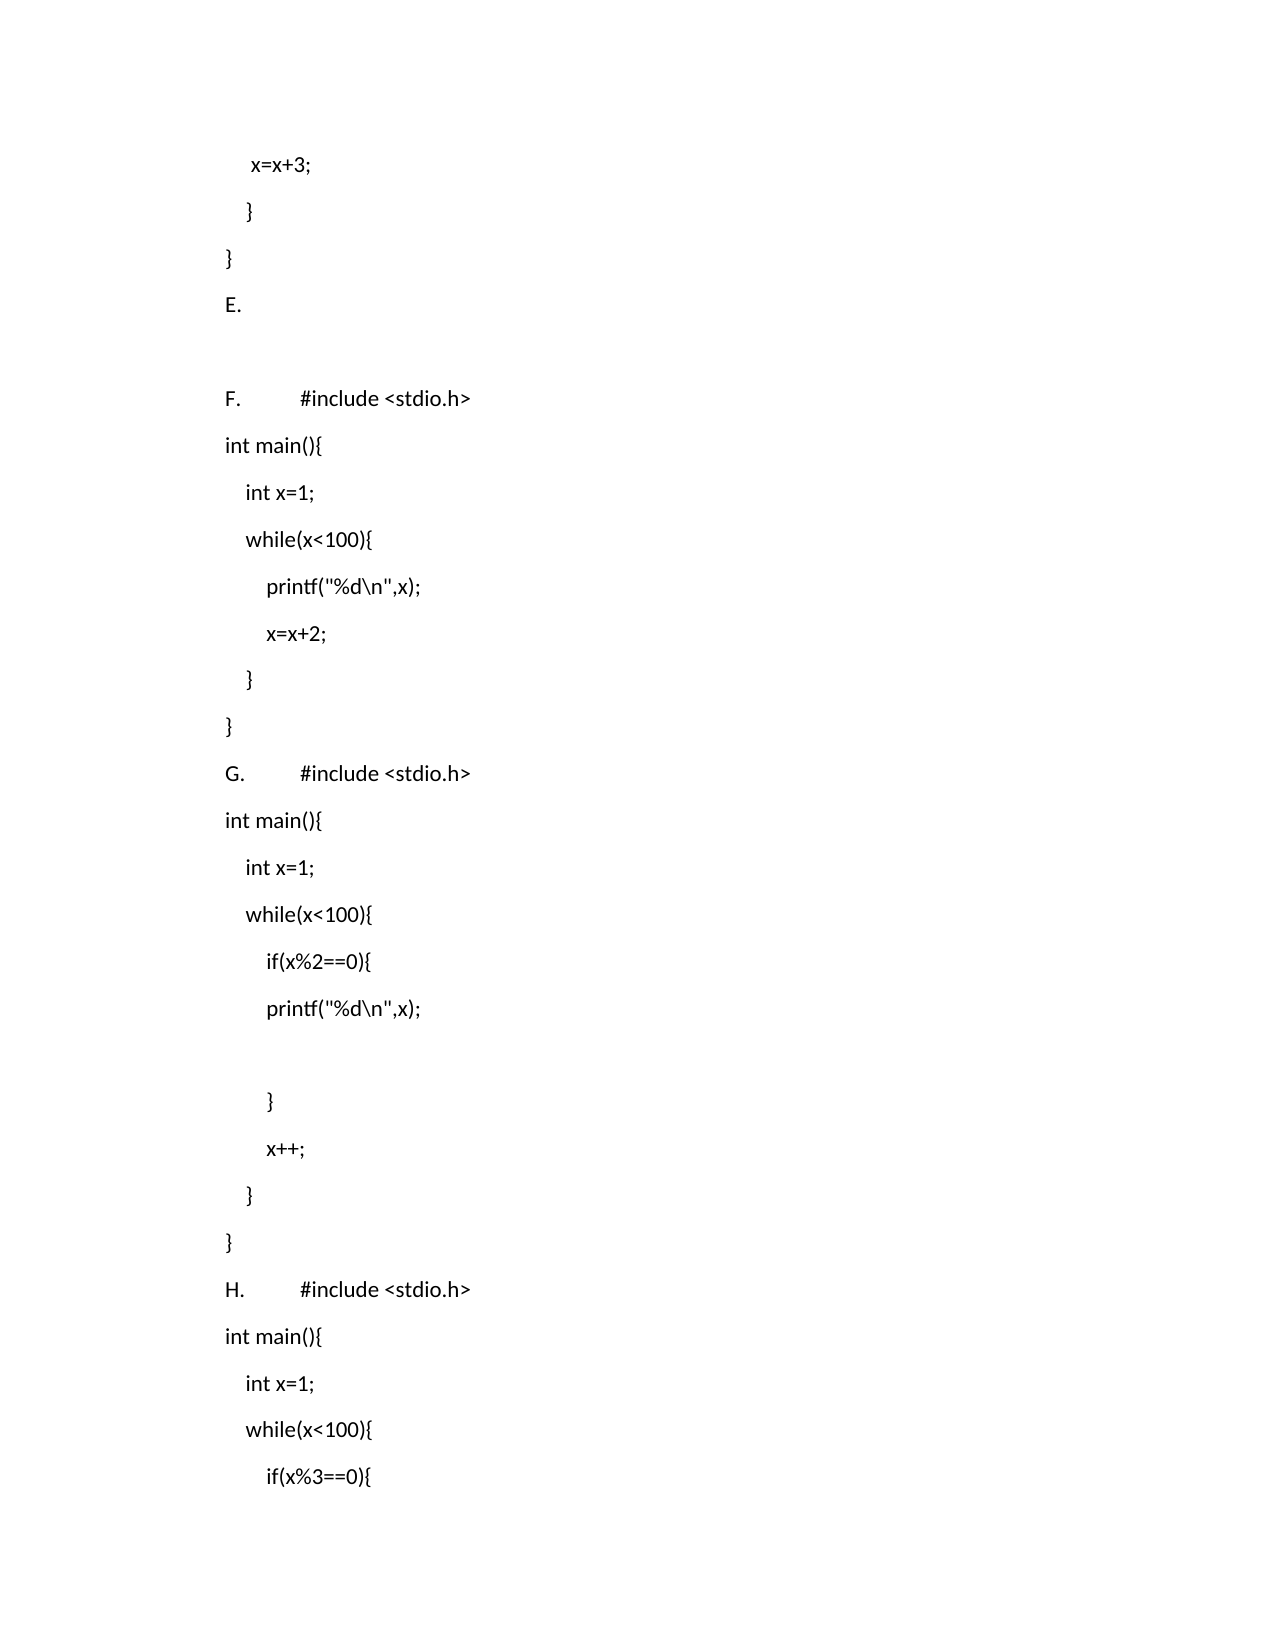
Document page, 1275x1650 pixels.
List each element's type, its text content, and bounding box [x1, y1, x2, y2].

text x++; [150, 1134, 1125, 1162]
text G. #include <stdio.h> [150, 759, 1125, 787]
text } [150, 712, 1125, 741]
text } [150, 1181, 1125, 1209]
text } [150, 1087, 1125, 1116]
text x=x+3; [150, 150, 1125, 178]
text printf("%d\n",x); [150, 994, 1125, 1022]
text printf("%d\n",x); [150, 572, 1125, 600]
text E. [150, 291, 1125, 319]
text while(x<100){ [150, 1416, 1125, 1444]
text while(x<100){ [150, 525, 1125, 553]
text if(x%2==0){ [150, 947, 1125, 975]
text } [150, 197, 1125, 225]
text } [150, 244, 1125, 272]
text } [150, 1228, 1125, 1256]
text F. #include <stdio.h> [150, 384, 1125, 412]
text int x=1; [150, 1369, 1125, 1397]
text int main(){ [150, 806, 1125, 834]
text int x=1; [150, 478, 1125, 506]
text int x=1; [150, 853, 1125, 881]
text H. #include <stdio.h> [150, 1275, 1125, 1303]
text int main(){ [150, 431, 1125, 459]
text while(x<100){ [150, 900, 1125, 928]
text int main(){ [150, 1322, 1125, 1350]
text } [150, 666, 1125, 694]
text if(x%3==0){ [150, 1462, 1125, 1491]
text x=x+2; [150, 619, 1125, 647]
